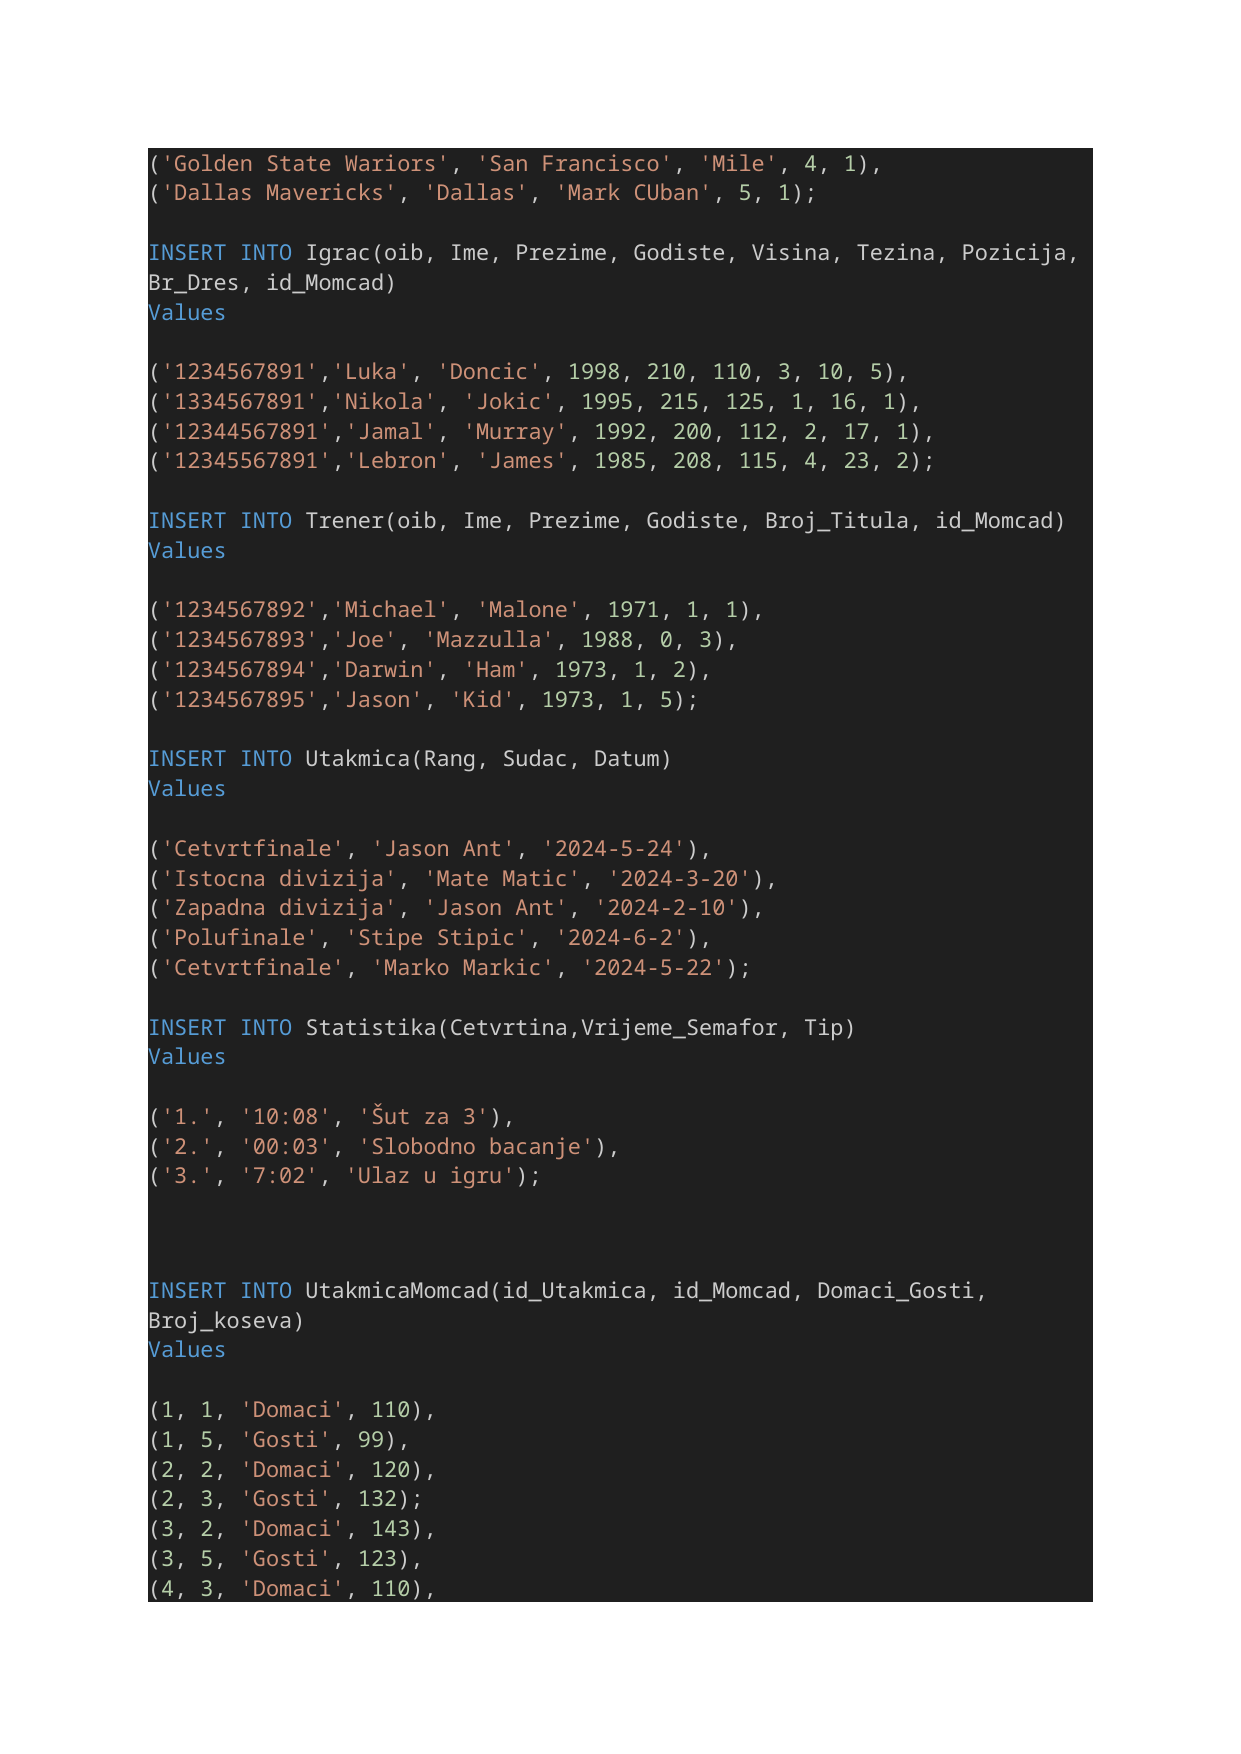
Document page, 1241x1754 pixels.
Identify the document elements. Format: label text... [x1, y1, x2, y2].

text INSERT INTO Statistika(Cetvrtina,Vrijeme_Semafor, Tip) [148, 1012, 1093, 1041]
text INSERT INTO Utakmica(Rang, Sudac, Datum) [148, 743, 1093, 773]
text Values [148, 535, 1093, 565]
text ('1.', '10:08', 'Šut za 3'), [148, 1101, 1093, 1131]
text (1, 1, 'Domaci', 110), [148, 1394, 1093, 1424]
text ('3.', '7:02', 'Ulaz u igru'); [148, 1161, 1093, 1190]
text ('Istocna divizija', 'Mate Matic', '2024-3-20'), [148, 863, 1093, 892]
text ('Golden State Wariors', 'San Francisco', 'Mile', 4, 1), [148, 148, 1093, 177]
text ('1234567892','Michael', 'Malone', 1971, 1, 1), [148, 594, 1093, 624]
text (3, 2, 'Domaci', 143), [148, 1513, 1093, 1543]
text (2, 2, 'Domaci', 120), [148, 1453, 1093, 1483]
text (4, 3, 'Domaci', 110), [148, 1573, 1093, 1602]
text Values [148, 1041, 1093, 1071]
text (1, 5, 'Gosti', 99), [148, 1424, 1093, 1453]
text INSERT INTO Igrac(oib, Ime, Prezime, Godiste, Visina, Tezina, Pozicija, Br_Dres, id_Momcad) [148, 237, 1093, 297]
text ('1234567893','Joe', 'Mazzulla', 1988, 0, 3), [148, 624, 1093, 654]
text ('Cetvrtfinale', 'Jason Ant', '2024-5-24'), [148, 833, 1093, 863]
text ('Cetvrtfinale', 'Marko Markic', '2024-5-22'); [148, 952, 1093, 982]
text (2, 3, 'Gosti', 132); [148, 1483, 1093, 1513]
text ('1234567895','Jason', 'Kid', 1973, 1, 5); [148, 684, 1093, 714]
text ('1334567891','Nikola', 'Jokic', 1995, 215, 125, 1, 16, 1), [148, 386, 1093, 416]
text ('1234567891','Luka', 'Doncic', 1998, 210, 110, 3, 10, 5), [148, 356, 1093, 386]
text ('Polufinale', 'Stipe Stipic', '2024-6-2'), [148, 922, 1093, 952]
text Values [148, 297, 1093, 326]
text Values [148, 1334, 1093, 1364]
text Values [148, 773, 1093, 803]
text ('1234567894','Darwin', 'Ham', 1973, 1, 2), [148, 654, 1093, 684]
text ('Zapadna divizija', 'Jason Ant', '2024-2-10'), [148, 892, 1093, 922]
text ('Dallas Mavericks', 'Dallas', 'Mark CUban', 5, 1); [148, 177, 1093, 207]
text INSERT INTO Trener(oib, Ime, Prezime, Godiste, Broj_Titula, id_Momcad) [148, 505, 1093, 535]
text ('12344567891','Jamal', 'Murray', 1992, 200, 112, 2, 17, 1), [148, 416, 1093, 446]
text INSERT INTO UtakmicaMomcad(id_Utakmica, id_Momcad, Domaci_Gosti, Broj_koseva) [148, 1275, 1093, 1334]
text (3, 5, 'Gosti', 123), [148, 1543, 1093, 1573]
text ('12345567891','Lebron', 'James', 1985, 208, 115, 4, 23, 2); [148, 446, 1093, 475]
text ('2.', '00:03', 'Slobodno bacanje'), [148, 1131, 1093, 1161]
